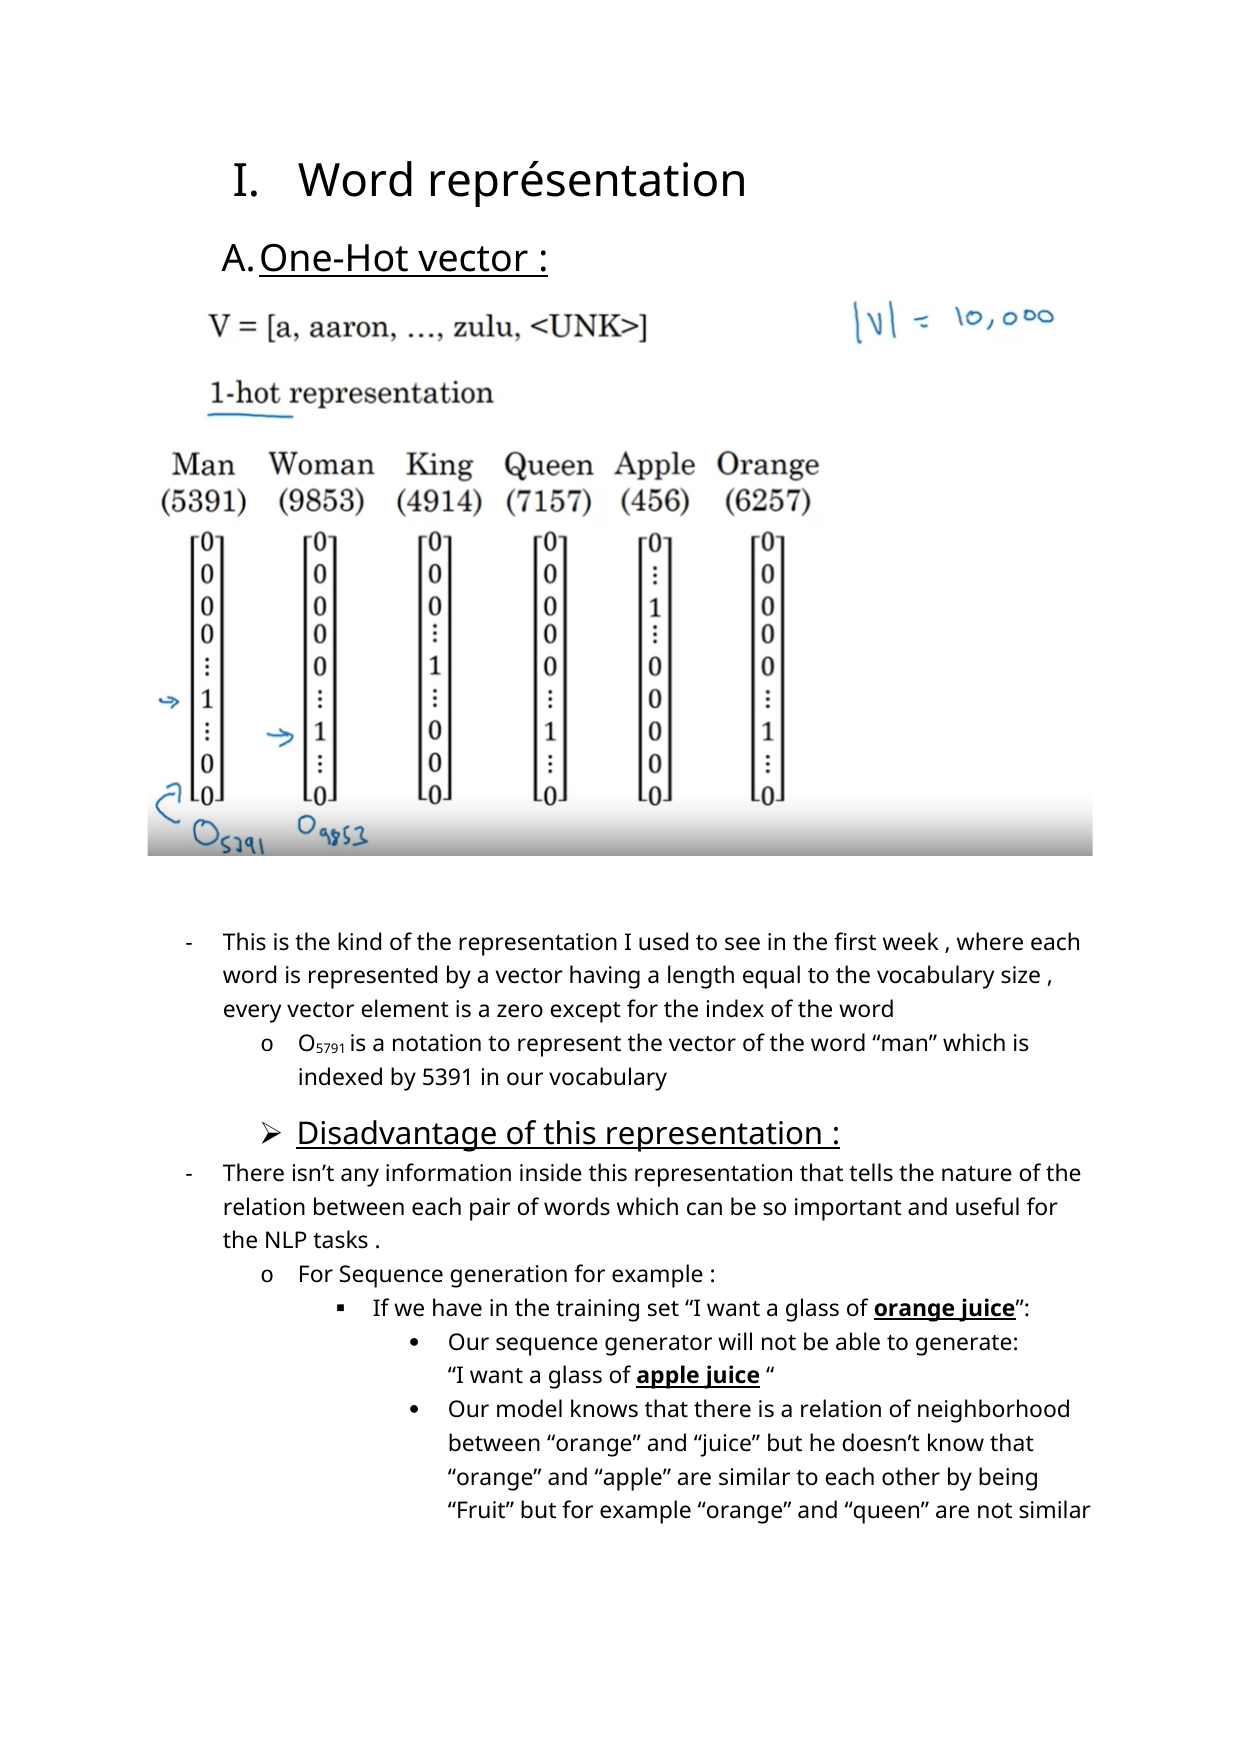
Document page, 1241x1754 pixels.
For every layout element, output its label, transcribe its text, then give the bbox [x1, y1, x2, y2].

subtitle Word représentation [260, 148, 1093, 210]
subtitle Disadvantage of this representation : [259, 1111, 1093, 1153]
list Our model knows that there is a relation of neighborhood between “orange” and “juice” but he doesn’t know that “orange” and “apple” are similar to each other by being “Fruit” but for example “orange” and “queen” are not similar [410, 1393, 1093, 1526]
list There isn’t any information inside this representation that tells the nature of the relation between each pair of words which can be so important and useful for the NLP tasks . [185, 1157, 1093, 1256]
picture [147, 286, 1093, 856]
subtitle One-Hot vector : [221, 232, 1093, 283]
list O5791 is a notation to represent the vector of the word “man” which is indexed by 5391 in our vocabulary [260, 1027, 1093, 1092]
list This is the kind of the representation I used to see in the first week , where each word is represented by a vector having a length equal to the vocabulary size , every vector element is a zero except for the index of the word [185, 925, 1093, 1024]
list Our sequence generator will not be able to generate: “I want a glass of apple juice “ [410, 1326, 1093, 1391]
list If we have in the training set “I want a glass of orange juice”: [335, 1292, 1093, 1323]
list For Sequence generation for example : [260, 1258, 1093, 1289]
